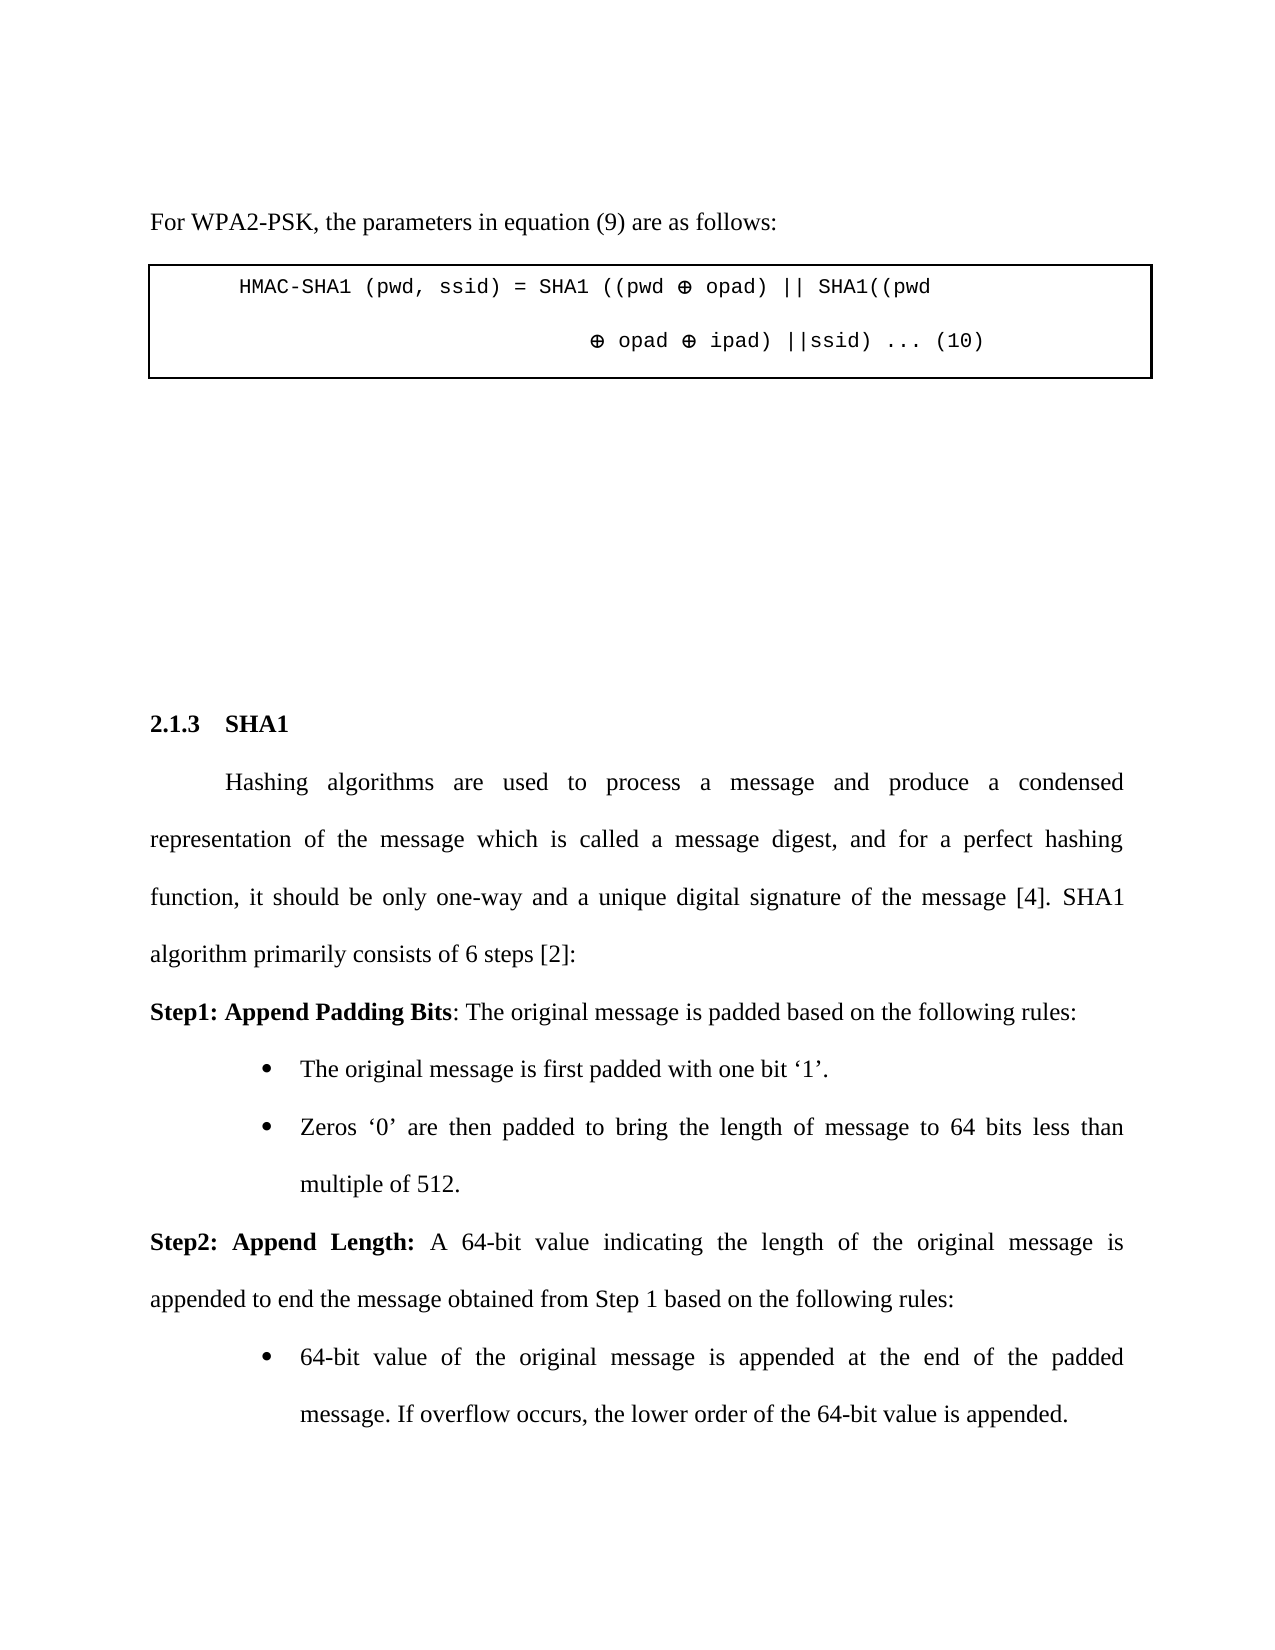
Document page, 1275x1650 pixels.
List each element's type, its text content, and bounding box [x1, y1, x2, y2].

list Zeros ‘0’ are then padded to bring the length of message to 64 bits less than multiple of 512. [262, 1112, 1125, 1198]
subtitle 2.1.3 SHA1 [150, 709, 1125, 738]
text For WPA2-PSK, the parameters in equation (9) are as follows: [150, 207, 1125, 236]
list 64-bit value of the original message is appended at the end of the padded message. If overflow occurs, the lower order of the 64-bit value is appended. [262, 1342, 1125, 1428]
list The original message is first padded with one bit ‘1’. [262, 1054, 1125, 1083]
text Step1: Append Padding Bits: The original message is padded based on the following rules: [150, 997, 1125, 1025]
text Hashing algorithms are used to process a message and produce a condensed representation of the message which is called a message digest, and for a perfect hashing function, it should be only one-way and a unique digital signature of the message [4]. SHA1 algorithm primarily consists of 6 steps [2]: [150, 767, 1125, 968]
